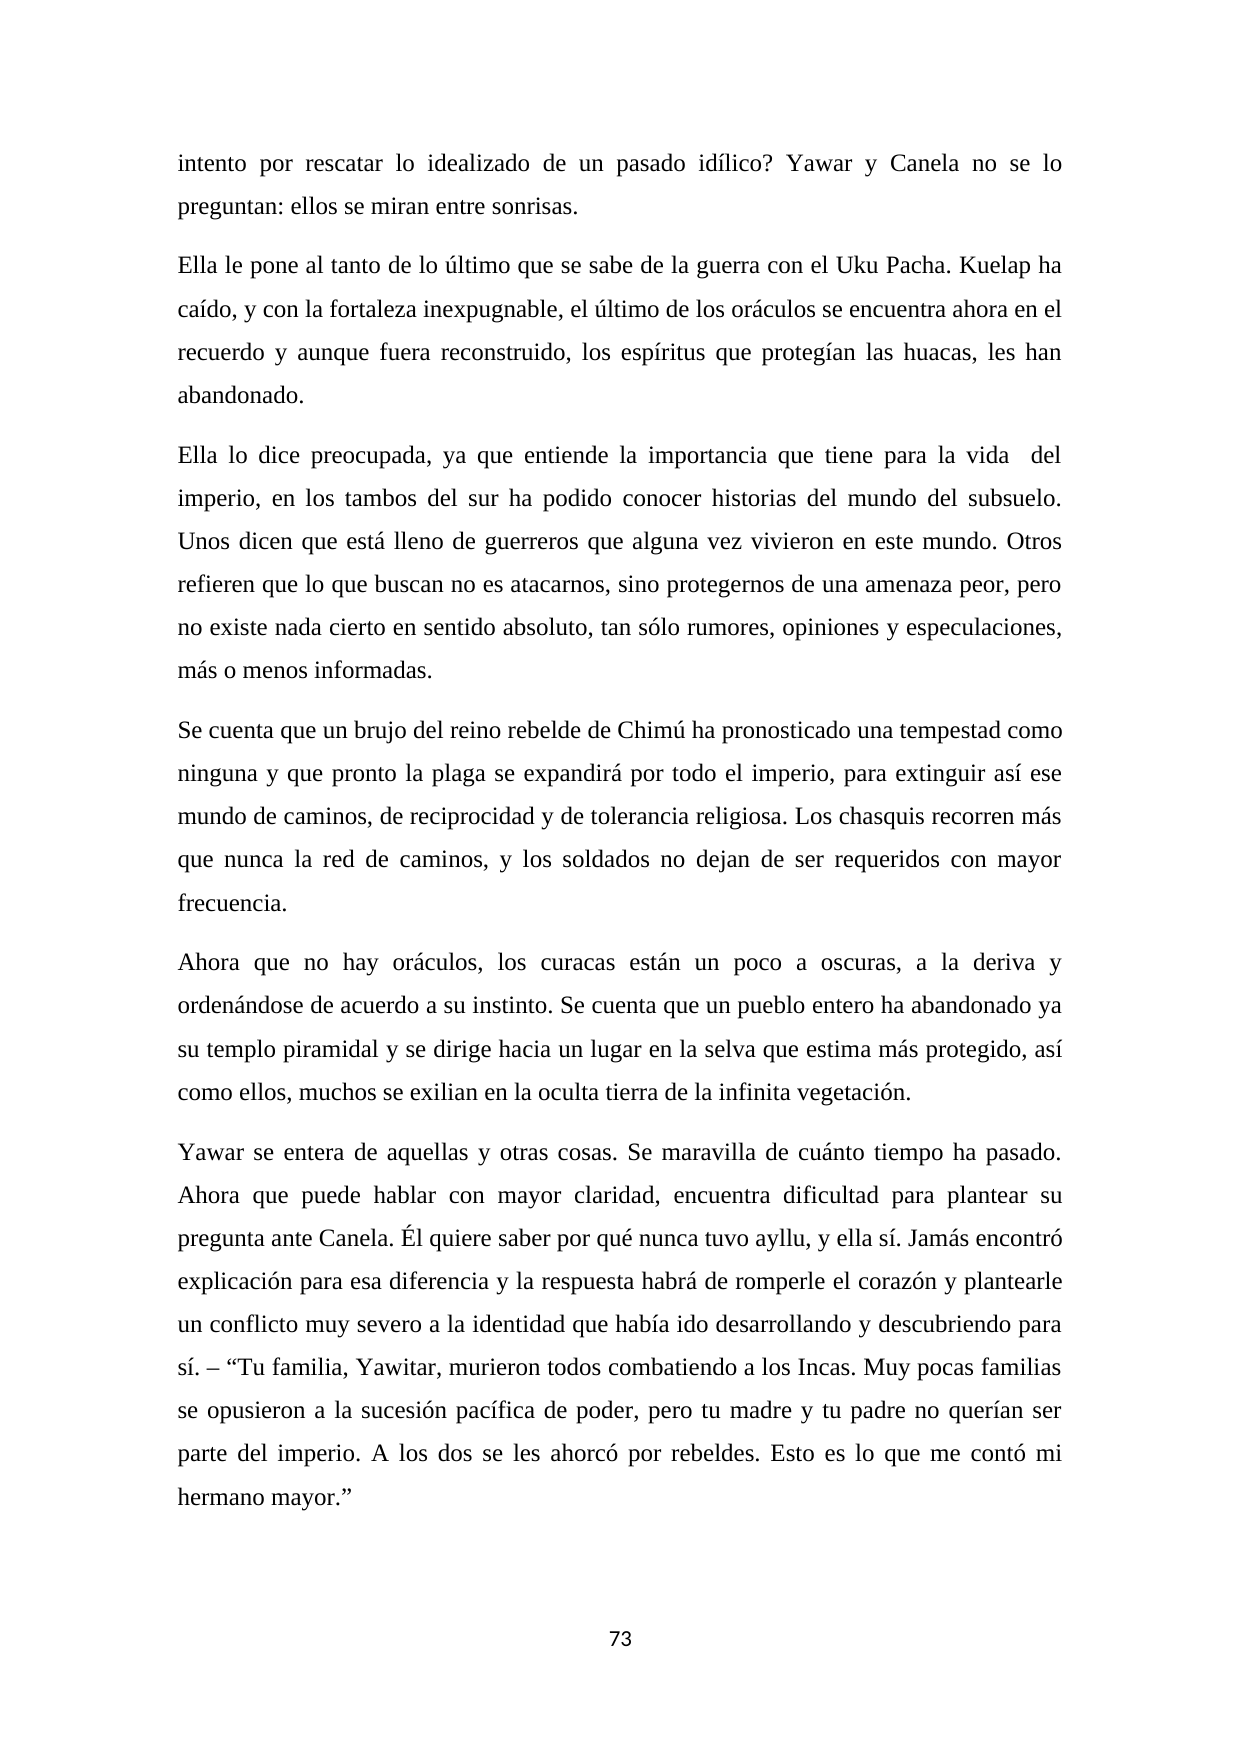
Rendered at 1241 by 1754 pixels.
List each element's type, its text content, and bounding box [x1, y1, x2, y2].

text Se cuenta que un brujo del reino rebelde de Chimú ha pronosticado una tempestad como ninguna y que pronto la plaga se expandirá por todo el imperio, para extinguir así ese mundo de caminos, de reciprocidad y de tolerancia religiosa. Los chasquis recorren más que nunca la red de caminos, y los soldados no dejan de ser requeridos con mayor frecuencia. [177, 715, 1063, 916]
text Yawar se entera de aquellas y otras cosas. Se maravilla de cuánto tiempo ha pasado. Ahora que puede hablar con mayor claridad, encuentra dificultad para plantear su pregunta ante Canela. Él quiere saber por qué nunca tuvo ayllu, y ella sí. Jamás encontró explicación para esa diferencia y la respuesta habrá de romperle el corazón y plantearle un conflicto muy severo a la identidad que había ido desarrollando y descubriendo para sí. – “Tu familia, Yawitar, murieron todos combatiendo a los Incas. Muy pocas familias se opusieron a la sucesión pacífica de poder, pero tu madre y tu padre no querían ser parte del imperio. A los dos se les ahorcó por rebeldes. Esto es lo que me contó mi hermano mayor.” [177, 1137, 1063, 1510]
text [177, 148, 1063, 219]
text Ella le pone al tanto de lo último que se sabe de la guerra con el Uku Pacha. Kuelap ha caído, y con la fortaleza inexpugnable, el último de los oráculos se encuentra ahora en el recuerdo y aunque fuera reconstruido, los espíritus que protegían las huacas, les han abandonado. [177, 251, 1063, 409]
text Ahora que no hay oráculos, los curacas están un poco a oscuras, a la deriva y ordenándose de acuerdo a su instinto. Se cuenta que un pueblo entero ha abandonado ya su templo piramidal y se dirige hacia un lugar en la selva que estima más protegido, así como ellos, muchos se exilian en la oculta tierra de la infinita vegetación. [177, 947, 1063, 1106]
text Ella lo dice preocupada, ya que entiende la importancia que tiene para la vida del imperio, en los tambos del sur ha podido conocer historias del mundo del subsuelo. Unos dicen que está lleno de guerreros que alguna vez vivieron en este mundo. Otros refieren que lo que buscan no es atacarnos, sino protegernos de una amenaza peor, pero no existe nada cierto en sentido absoluto, tan sólo rumores, opiniones y especulaciones, más o menos informadas. [177, 440, 1063, 684]
